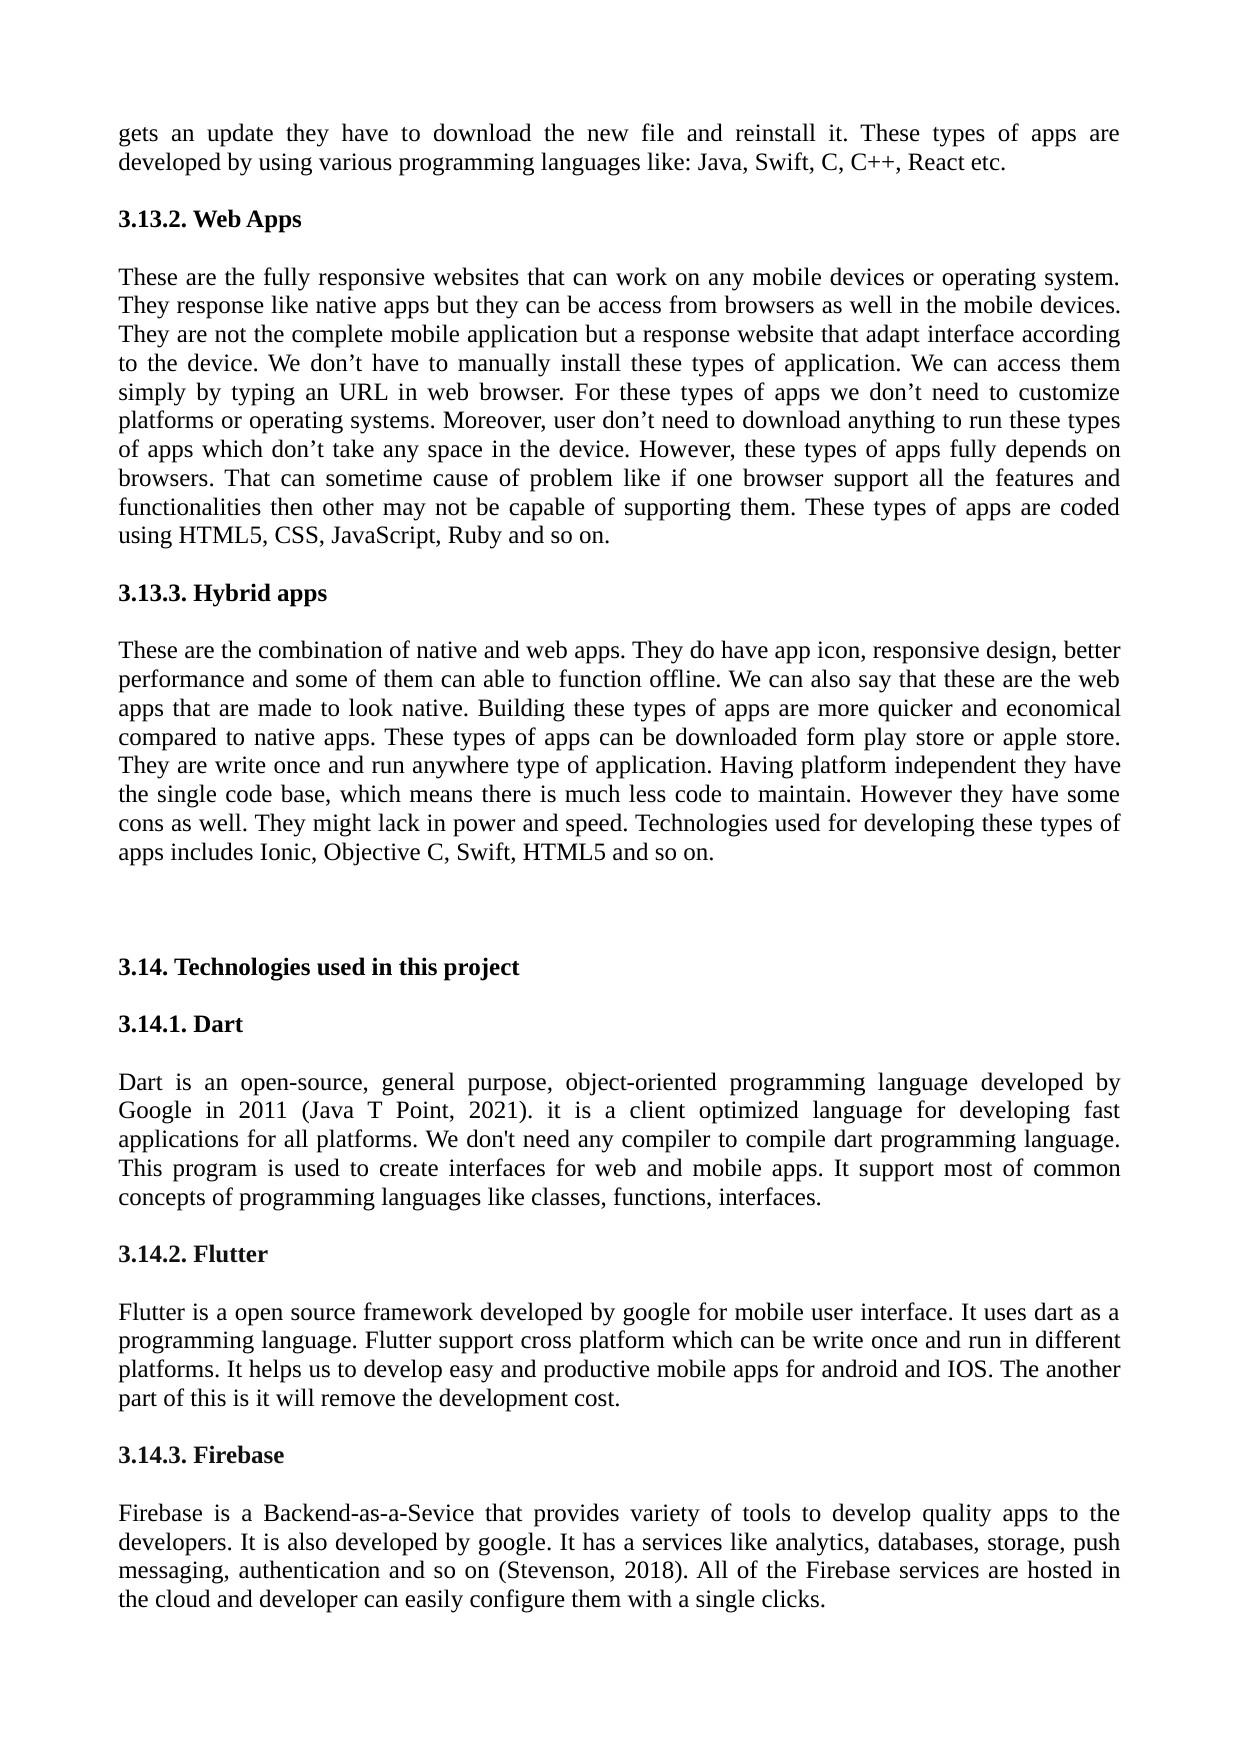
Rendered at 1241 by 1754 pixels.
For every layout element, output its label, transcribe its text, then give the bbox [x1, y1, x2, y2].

text 3.13.2. Web Apps [118, 204, 1122, 233]
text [118, 118, 1122, 176]
text 3.14.2. Flutter [118, 1239, 1122, 1268]
text 3.14. Technologies used in this project [118, 952, 1122, 981]
text 3.14.3. Firebase [118, 1441, 1122, 1469]
text These are the combination of native and web apps. They do have app icon, responsive design, better performance and some of them can able to function offline. We can also say that these are the web apps that are made to look native. Building these types of apps are more quicker and economical compared to native apps. These types of apps can be downloaded form play store or apple store. They are write once and run anywhere type of application. Having platform independent they have the single code base, which means there is much less code to maintain. However they have some cons as well. They might lack in power and speed. Technologies used for developing these types of apps includes Ionic, Objective C, Swift, HTML5 and so on. [118, 636, 1122, 866]
text 3.14.1. Dart [118, 1009, 1122, 1038]
text Firebase is a Backend-as-a-Sevice that provides variety of tools to develop quality apps to the developers. It is also developed by google. It has a services like analytics, databases, storage, push messaging, authentication and so on (Stevenson, 2018). All of the Firebase services are hosted in the cloud and developer can easily configure them with a single clicks. [118, 1498, 1122, 1613]
text These are the fully responsive websites that can work on any mobile devices or operating system. They response like native apps but they can be access from browsers as well in the mobile devices. They are not the complete mobile application but a response website that adapt interface according to the device. We don’t have to manually install these types of application. We can access them simply by typing an URL in web browser. For these types of apps we don’t need to customize platforms or operating systems. Moreover, user don’t need to download anything to run these types of apps which don’t take any space in the device. However, these types of apps fully depends on browsers. That can sometime cause of problem like if one browser support all the features and functionalities then other may not be capable of supporting them. These types of apps are coded using HTML5, CSS, JavaScript, Ruby and so on. [118, 262, 1122, 549]
text Flutter is a open source framework developed by google for mobile user interface. It uses dart as a programming language. Flutter support cross platform which can be write once and run in different platforms. It helps us to develop easy and productive mobile apps for android and IOS. The another part of this is it will remove the development cost. [118, 1297, 1122, 1412]
text Dart is an open-source, general purpose, object-oriented programming language developed by Google in 2011 (Java T Point, 2021). it is a client optimized language for developing fast applications for all platforms. We don't need any compiler to compile dart programming language. This program is used to create interfaces for web and mobile apps. It support most of common concepts of programming languages like classes, functions, interfaces. [118, 1067, 1122, 1211]
text 3.13.3. Hybrid apps [118, 578, 1122, 607]
